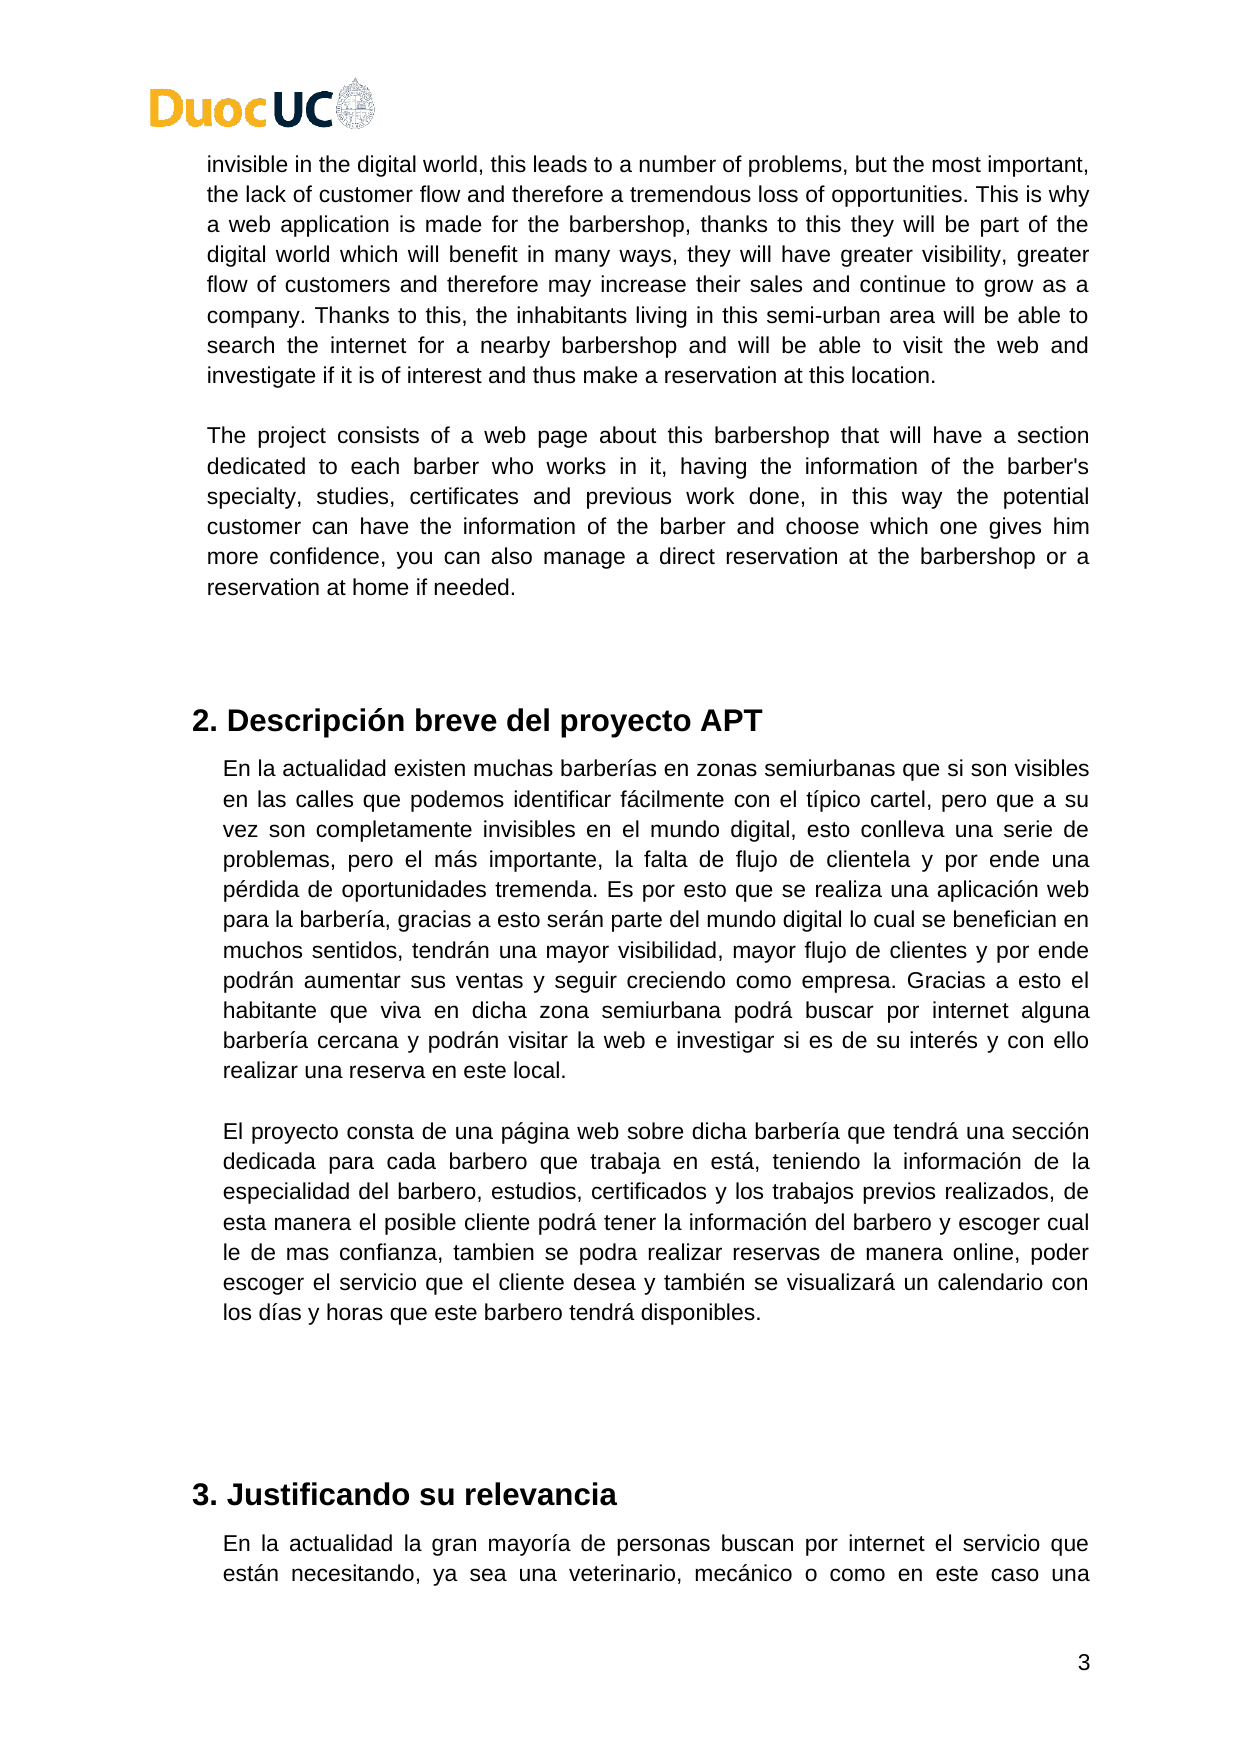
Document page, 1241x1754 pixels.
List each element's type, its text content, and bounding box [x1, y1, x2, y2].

text The project consists of a web page about this barbershop that will have a section dedicated to each barber who works in it, having the information of the barber's specialty, studies, certificates and previous work done, in this way the potential customer can have the information of the barber and choose which one gives him more confidence, you can also manage a direct reservation at the barbershop or a reservation at home if needed. [207, 422, 1090, 600]
text El proyecto consta de una página web sobre dicha barbería que tendrá una sección dedicada para cada barbero que trabaja en está, teniendo la información de la especialidad del barbero, estudios, certificados y los trabajos previos realizados, de esta manera el posible cliente podrá tener la información del barbero y escoger cual le de mas confianza, tambien se podra realizar reservas de manera online, poder escoger el servicio que el cliente desea y también se visualizará un calendario con los días y horas que este barbero tendrá disponibles. [223, 1118, 1090, 1326]
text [223, 1529, 1090, 1586]
subtitle 3. Justificando su relevancia [192, 1476, 1090, 1512]
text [207, 151, 1090, 388]
picture [147, 75, 377, 132]
text En la actualidad existen muchas barberías en zonas semiurbanas que si son visibles en las calles que podemos identificar fácilmente con el típico cartel, pero que a su vez son completamente invisibles en el mundo digital, esto conlleva una serie de problemas, pero el más importante, la falta de flujo de clientela y por ende una pérdida de oportunidades tremenda. Es por esto que se realiza una aplicación web para la barbería, gracias a esto serán parte del mundo digital lo cual se benefician en muchos sentidos, tendrán una mayor visibilidad, mayor flujo de clientes y por ende podrán aumentar sus ventas y seguir creciendo como empresa. Gracias a esto el habitante que viva en dicha zona semiurbana podrá buscar por internet alguna barbería cercana y podrán visitar la web e investigar si es de su interés y con ello realizar una reserva en este local. [223, 755, 1090, 1084]
subtitle 2. Descripción breve del proyecto APT [192, 702, 1090, 738]
